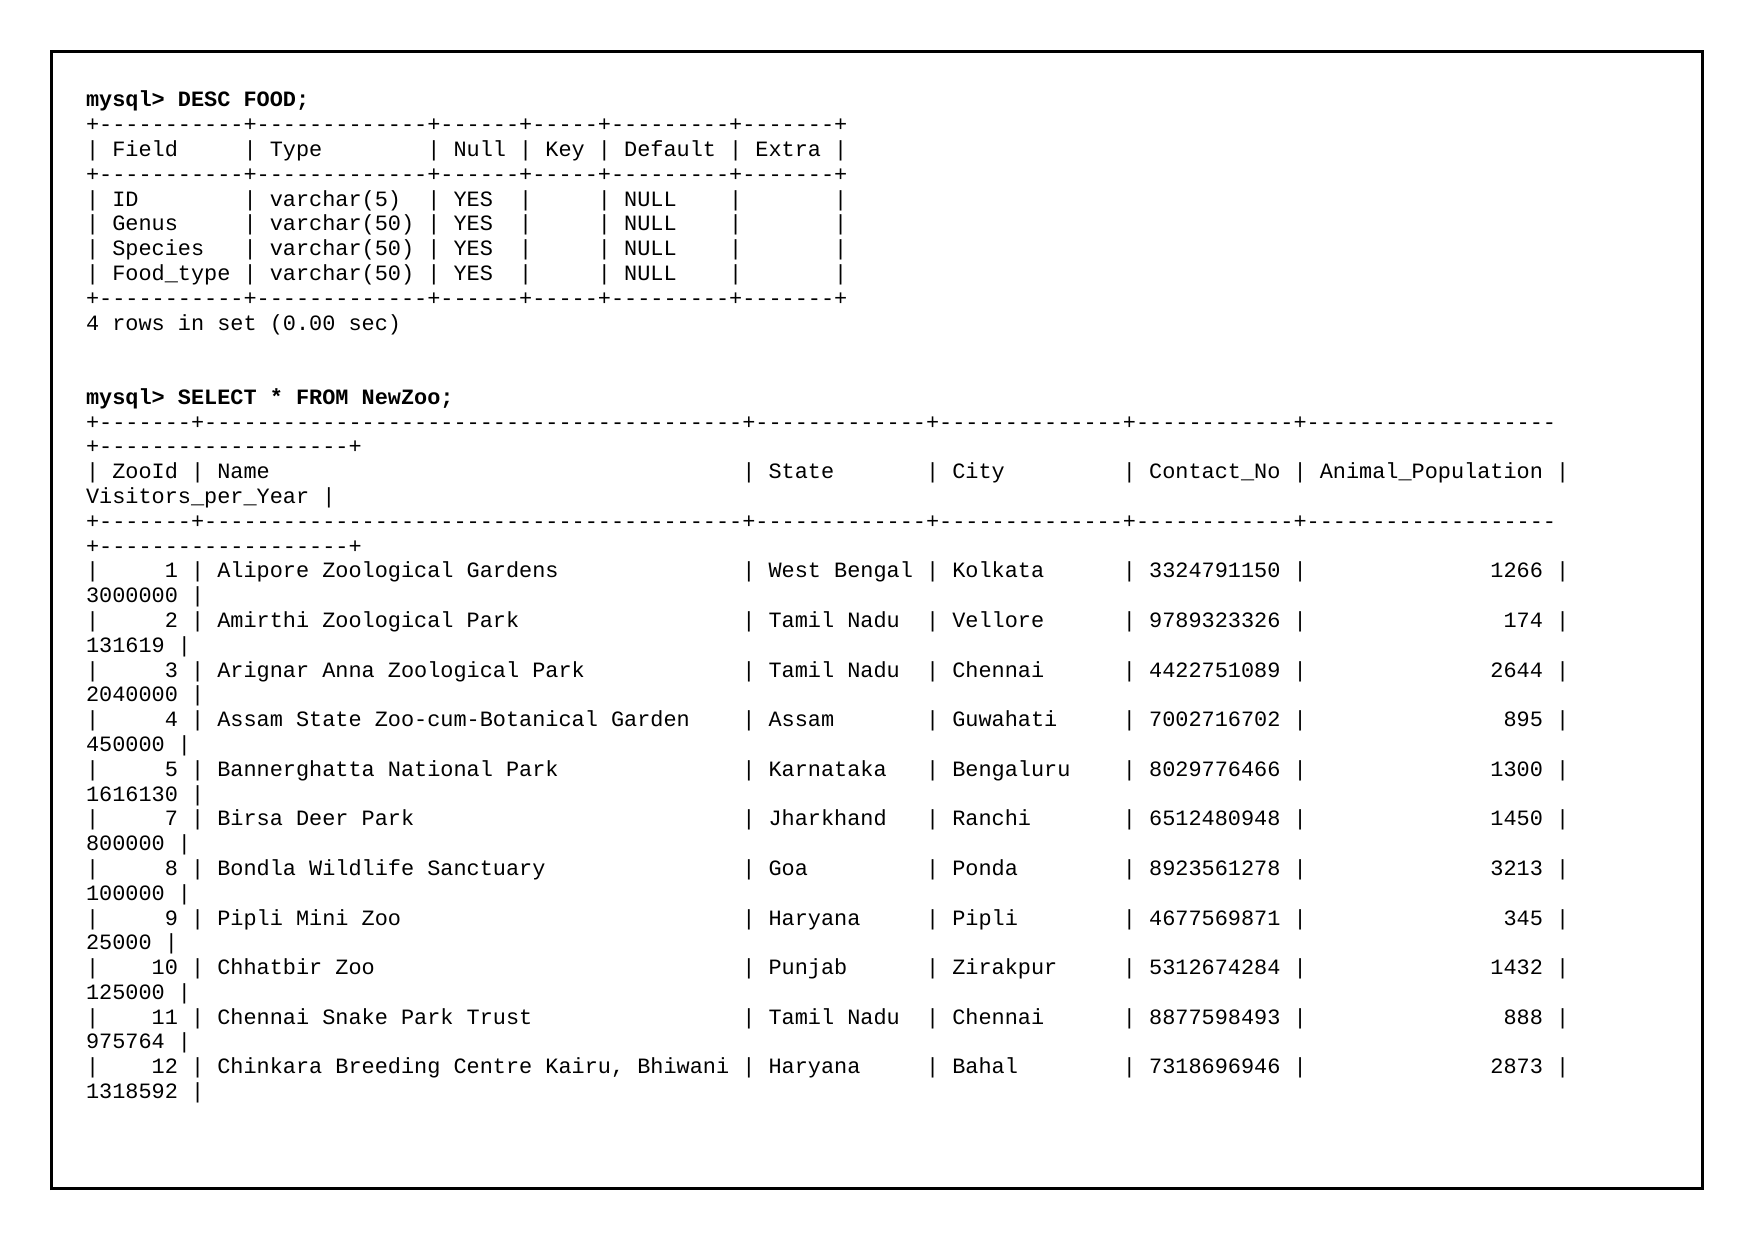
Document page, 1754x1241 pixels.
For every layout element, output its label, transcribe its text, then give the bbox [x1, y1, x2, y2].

text +-------+-----------------------------------------+-------------+--------------+------------+-------------------+-------------------+ [86, 510, 1681, 560]
text | 3 | Arignar Anna Zoological Park | Tamil Nadu | Chennai | 4422751089 | 2644 | 2040000 | [86, 659, 1681, 708]
text | Field | Type | Null | Key | Default | Extra | [86, 138, 1681, 163]
text | 9 | Pipli Mini Zoo | Haryana | Pipli | 4677569871 | 345 | 25000 | [86, 907, 1681, 956]
text | 2 | Amirthi Zoological Park | Tamil Nadu | Vellore | 9789323326 | 174 | 131619 | [86, 609, 1681, 659]
text | Species | varchar(50) | YES | | NULL | | [86, 237, 1681, 262]
text | 12 | Chinkara Breeding Centre Kairu, Bhiwani | Haryana | Bahal | 7318696946 | 2873 | 1318592 | [86, 1056, 1681, 1105]
text mysql> SELECT * FROM NewZoo; [86, 386, 1681, 411]
text +-----------+-------------+------+-----+---------+-------+ [86, 113, 1681, 138]
text | 8 | Bondla Wildlife Sanctuary | Goa | Ponda | 8923561278 | 3213 | 100000 | [86, 857, 1681, 907]
text | Food_type | varchar(50) | YES | | NULL | | [86, 262, 1681, 287]
text mysql> DESC FOOD; [86, 89, 1681, 113]
text | 10 | Chhatbir Zoo | Punjab | Zirakpur | 5312674284 | 1432 | 125000 | [86, 956, 1681, 1006]
text +-----------+-------------+------+-----+---------+-------+ [86, 287, 1681, 312]
text | 5 | Bannerghatta National Park | Karnataka | Bengaluru | 8029776466 | 1300 | 1616130 | [86, 758, 1681, 808]
text +-------+-----------------------------------------+-------------+--------------+------------+-------------------+-------------------+ [86, 411, 1681, 461]
text | 7 | Birsa Deer Park | Jharkhand | Ranchi | 6512480948 | 1450 | 800000 | [86, 808, 1681, 857]
text +-----------+-------------+------+-----+---------+-------+ [86, 163, 1681, 188]
text | ID | varchar(5) | YES | | NULL | | [86, 188, 1681, 213]
text | 4 | Assam State Zoo-cum-Botanical Garden | Assam | Guwahati | 7002716702 | 895 | 450000 | [86, 708, 1681, 758]
text 4 rows in set (0.00 sec) [86, 312, 1681, 337]
text | 11 | Chennai Snake Park Trust | Tamil Nadu | Chennai | 8877598493 | 888 | 975764 | [86, 1006, 1681, 1056]
text | ZooId | Name | State | City | Contact_No | Animal_Population | Visitors_per_Year | [86, 461, 1681, 510]
text | Genus | varchar(50) | YES | | NULL | | [86, 213, 1681, 237]
text | 1 | Alipore Zoological Gardens | West Bengal | Kolkata | 3324791150 | 1266 | 3000000 | [86, 560, 1681, 609]
